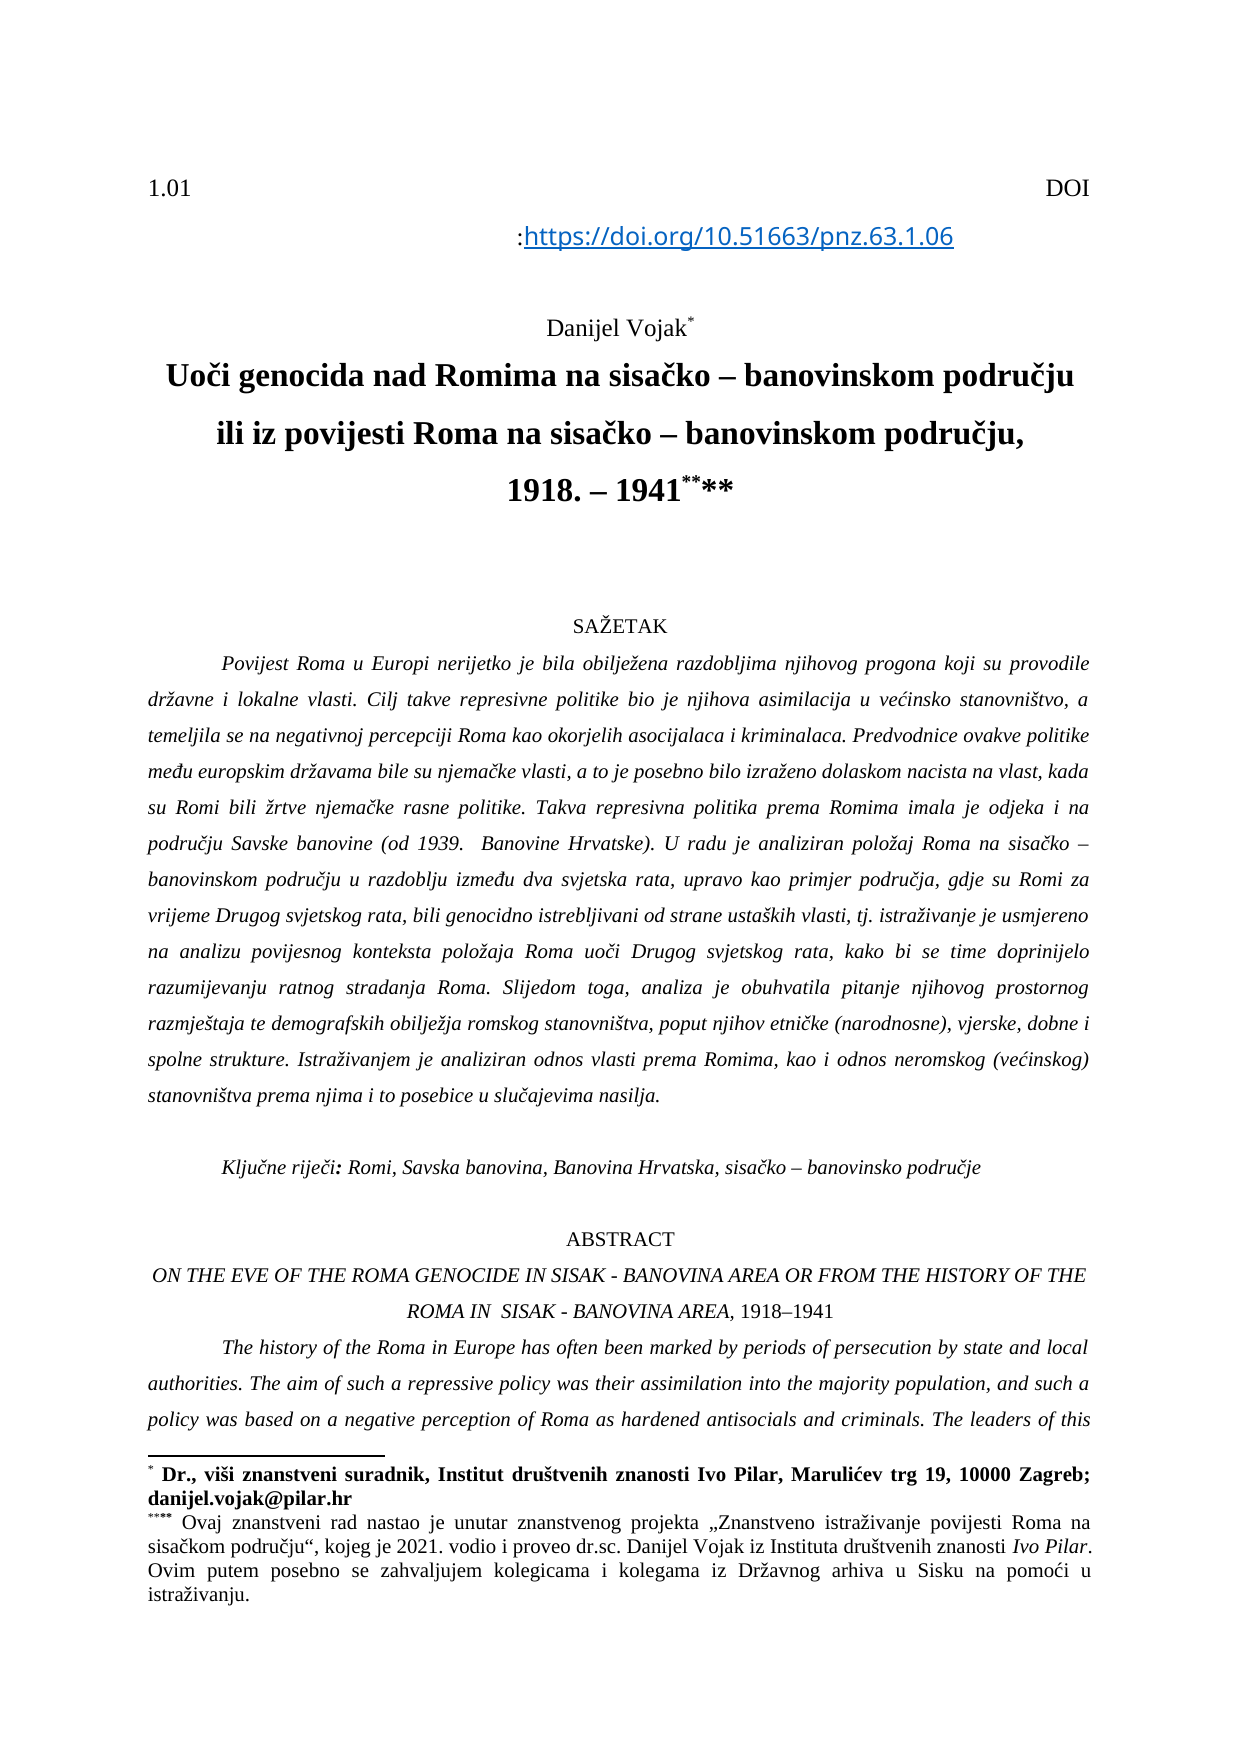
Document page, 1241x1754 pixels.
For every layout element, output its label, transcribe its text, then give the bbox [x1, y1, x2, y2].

subtitle DOI:https://doi.org/10.51663/pnz.63.1.06 [148, 173, 1092, 252]
text Povijest Roma u Europi nerijetko je bila obilježena razdobljima njihovog progona koji su provodile državne i lokalne vlasti. Cilj takve represivne politike bio je njihova asimilacija u većinsko stanovništvo, a temeljila se na negativnoj percepciji Roma kao okorjelih asocijalaca i kriminalaca. Predvodnice ovakve politike među europskim državama bile su njemačke vlasti, a to je posebno bilo izraženo dolaskom nacista na vlast, kada su Romi bili žrtve njemačke rasne politike. Takva represivna politika prema Romima imala je odjeka i na području Savske banovine (od 1939. Banovine Hrvatske). U radu je analiziran položaj Roma na sisačko – banovinskom području u razdoblju između dva svjetska rata, upravo kao primjer područja, gdje su Romi za vrijeme Drugog svjetskog rata, bili genocidno istrebljivani od strane ustaških vlasti, tj. istraživanje je usmjereno na analizu povijesnog konteksta položaja Roma uoči Drugog svjetskog rata, kako bi se time doprinijelo razumijevanju ratnog stradanja Roma. Slijedom toga, analiza je obuhvatila pitanje njihovog prostornog razmještaja te demografskih obilježja romskog stanovništva, poput njihov etničke (narodnosne), vjerske, dobne i spolne strukture. Istraživanjem je analiziran odnos vlasti prema Romima, kao i odnos neromskog (većinskog) stanovništva prema njima i to posebice u slučajevima nasilja. [148, 651, 1092, 1107]
text Uoči genocida nad Romima na sisačko – banovinskom području ili iz povijesti Roma na sisačko – banovinskom području, [148, 356, 1092, 452]
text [148, 1335, 1092, 1431]
text SAŽETAK [148, 614, 1092, 638]
text ABSTRACT ON THE EVE OF THE ROMA GENOCIDE IN SISAK - BANOVINA AREA OR FROM THE HISTORY OF THE ROMA IN SISAK - BANOVINA AREA, 1918–1941 [148, 1227, 1092, 1323]
text 1918. – 1941** [148, 471, 1092, 509]
text Ključne riječi: Romi, Savska banovina, Banovina Hrvatska, sisačko – banovinsko područje [148, 1155, 1092, 1179]
text Danijel Vojak* [148, 313, 1092, 341]
